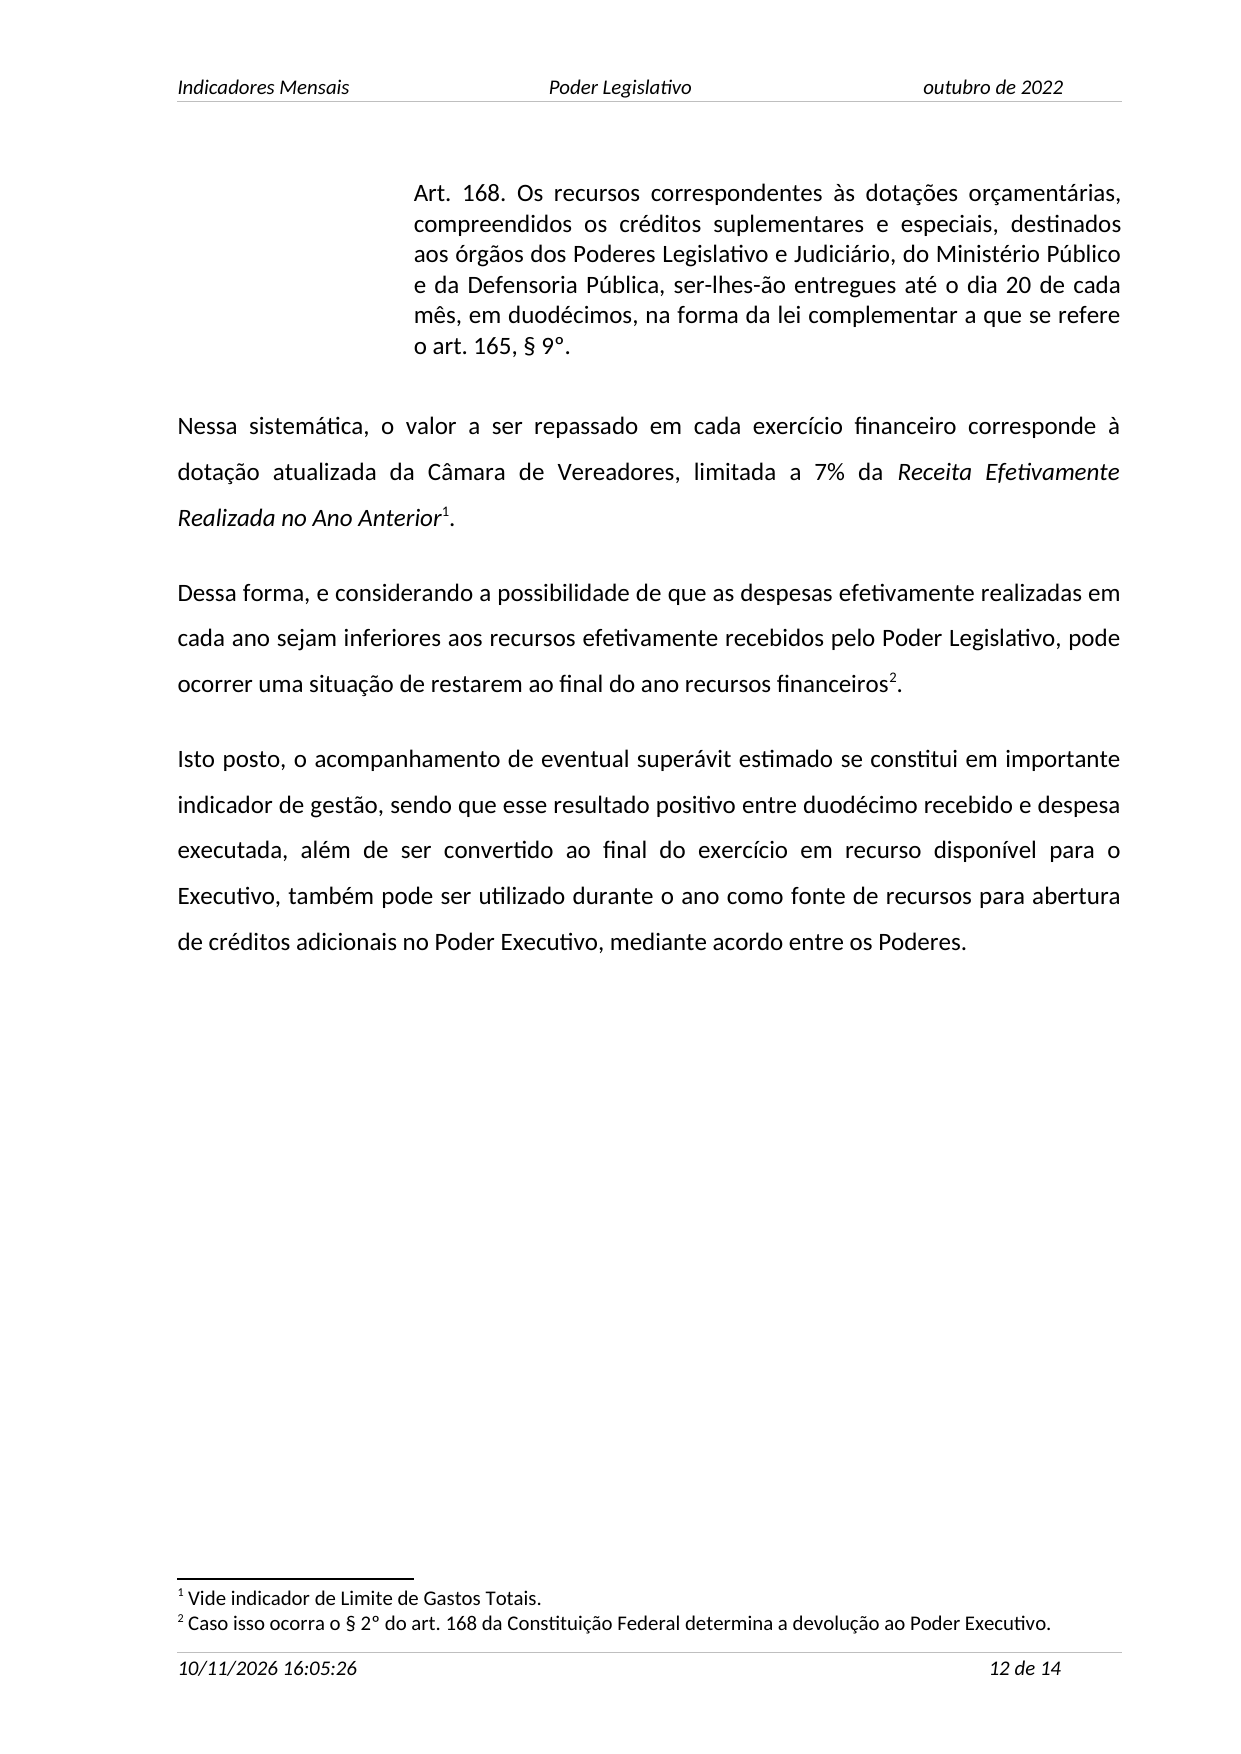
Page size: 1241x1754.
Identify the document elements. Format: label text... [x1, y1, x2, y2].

text Art. 168. Os recursos correspondentes às dotações orçamentárias, compreendidos os créditos suplementares e especiais, destinados aos órgãos dos Poderes Legislativo e Judiciário, do Ministério Público e da Defensoria Pública, ser-lhes-ão entregues até o dia 20 de cada mês, em duodécimos, na forma da lei complementar a que se refere o art. 165, § 9º. [413, 177, 1122, 360]
text Nessa sistemática, o valor a ser repassado em cada exercício financeiro corresponde à dotação atualizada da Câmara de Vereadores, limitada a 7% da Receita Efetivamente Realizada no Ano Anterior. [177, 410, 1122, 532]
text Dessa forma, e considerando a possibilidade de que as despesas efetivamente realizadas em cada ano sejam inferiores aos recursos efetivamente recebidos pelo Poder Legislativo, pode ocorrer uma situação de restarem ao final do ano recursos financeiros. [177, 577, 1122, 699]
text Isto posto, o acompanhamento de eventual superávit estimado se constitui em importante indicador de gestão, sendo que esse resultado positivo entre duodécimo recebido e despesa executada, além de ser convertido ao final do exercício em recurso disponível para o Executivo, também pode ser utilizado durante o ano como fonte de recursos para abertura de créditos adicionais no Poder Executivo, mediante acordo entre os Poderes. [177, 743, 1122, 956]
